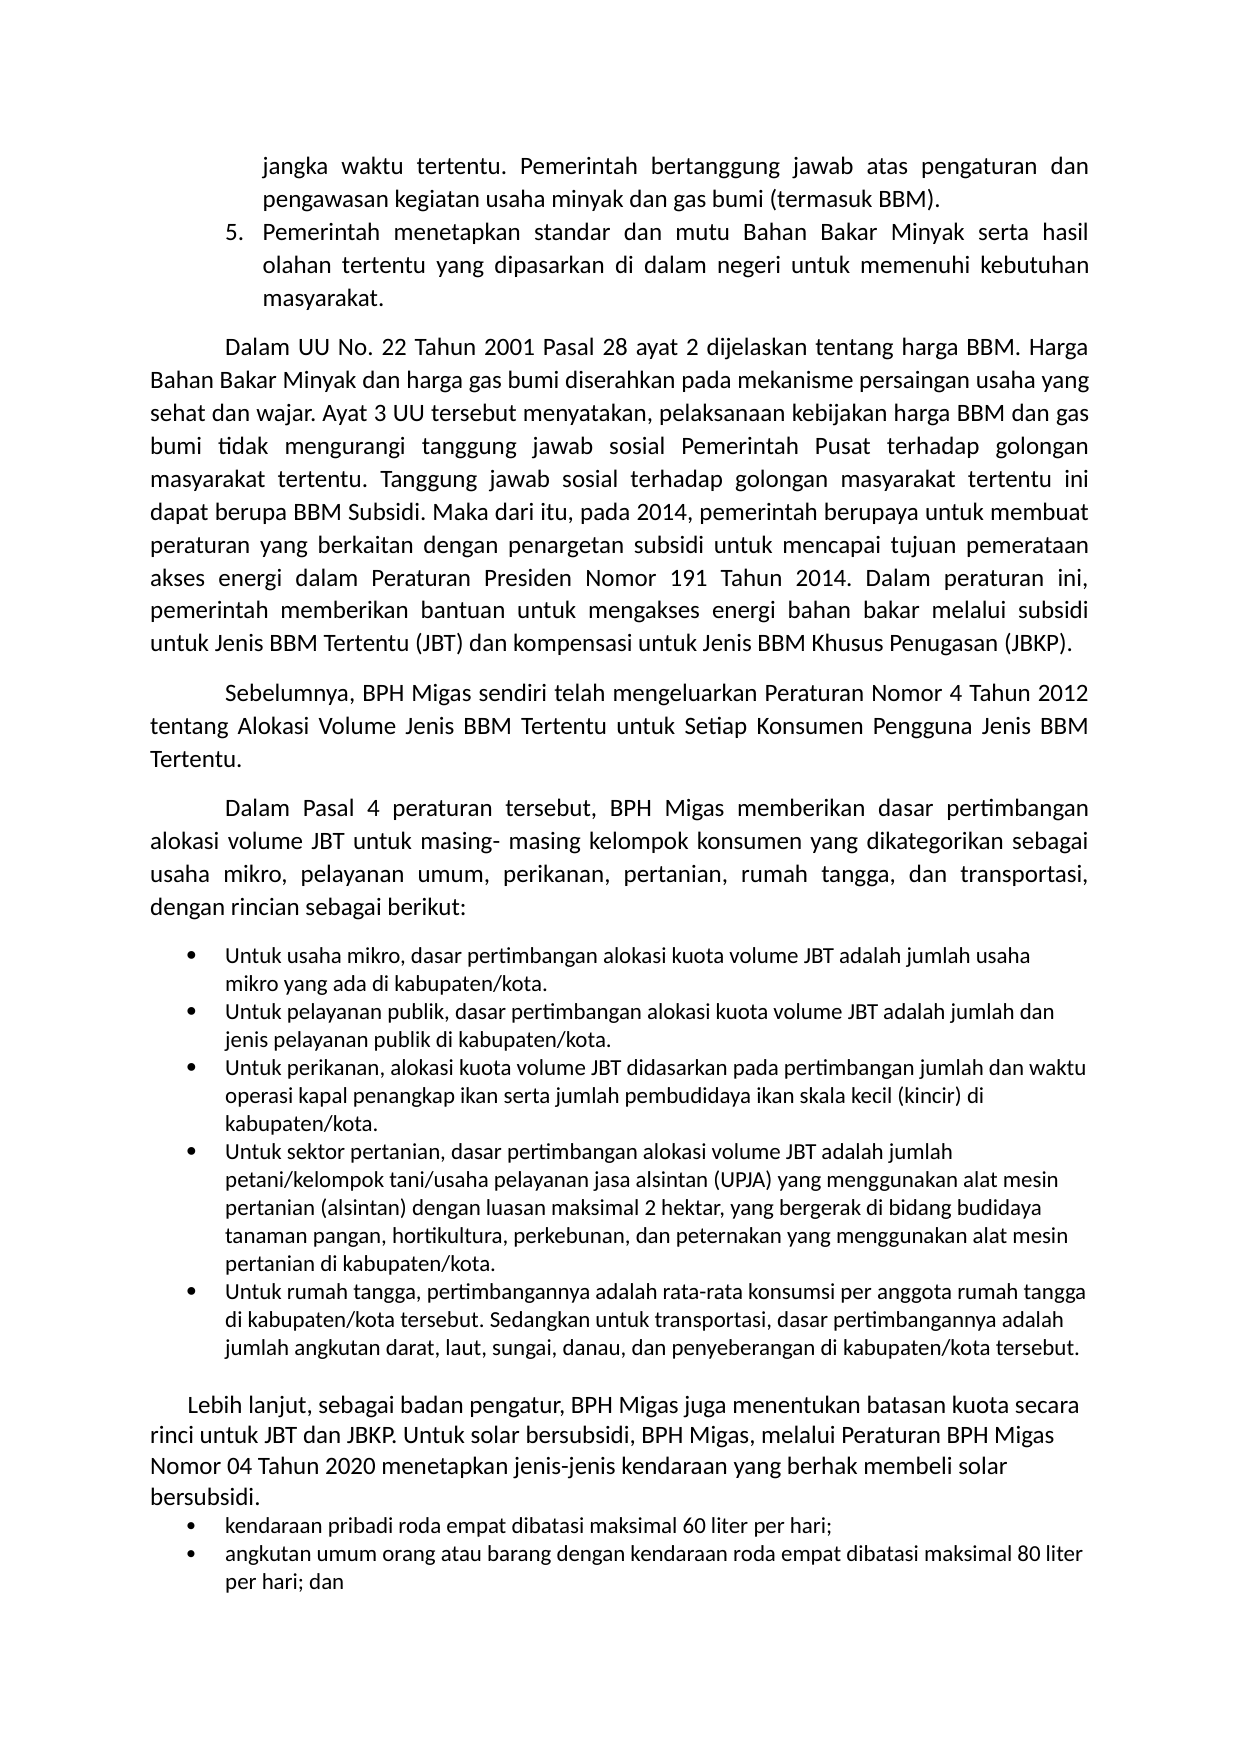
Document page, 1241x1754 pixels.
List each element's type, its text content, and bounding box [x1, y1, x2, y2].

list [225, 150, 1090, 213]
text Dalam UU No. 22 Tahun 2001 Pasal 28 ayat 2 dijelaskan tentang harga BBM. Harga Bahan Bakar Minyak dan harga gas bumi diserahkan pada mekanisme persaingan usaha yang sehat dan wajar. Ayat 3 UU tersebut menyatakan, pelaksanaan kebijakan harga BBM dan gas bumi tidak mengurangi tanggung jawab sosial Pemerintah Pusat terhadap golongan masyarakat tertentu. Tanggung jawab sosial terhadap golongan masyarakat tertentu ini dapat berupa BBM Subsidi. Maka dari itu, pada 2014, pemerintah berupaya untuk membuat peraturan yang berkaitan dengan penargetan subsidi untuk mencapai tujuan pemerataan akses energi dalam Peraturan Presiden Nomor 191 Tahun 2014. Dalam peraturan ini, pemerintah memberikan bantuan untuk mengakses energi bahan bakar melalui subsidi untuk Jenis BBM Tertentu (JBT) dan kompensasi untuk Jenis BBM Khusus Penugasan (JBKP). [150, 331, 1090, 658]
list Untuk pelayanan publik, dasar pertimbangan alokasi kuota volume JBT adalah jumlah dan jenis pelayanan publik di kabupaten/kota. [187, 997, 1090, 1053]
text Sebelumnya, BPH Migas sendiri telah mengeluarkan Peraturan Nomor 4 Tahun 2012 tentang Alokasi Volume Jenis BBM Tertentu untuk Setiap Konsumen Pengguna Jenis BBM Tertentu. [150, 677, 1090, 773]
list Pemerintah menetapkan standar dan mutu Bahan Bakar Minyak serta hasil olahan tertentu yang dipasarkan di dalam negeri untuk memenuhi kebutuhan masyarakat. [225, 216, 1090, 312]
text Dalam Pasal 4 peraturan tersebut, BPH Migas memberikan dasar pertimbangan alokasi volume JBT untuk masing- masing kelompok konsumen yang dikategorikan sebagai usaha mikro, pelayanan umum, perikanan, pertanian, rumah tangga, dan transportasi, dengan rincian sebagai berikut: [150, 792, 1090, 922]
list Untuk usaha mikro, dasar pertimbangan alokasi kuota volume JBT adalah jumlah usaha mikro yang ada di kabupaten/kota. [187, 941, 1090, 997]
list angkutan umum orang atau barang dengan kendaraan roda empat dibatasi maksimal 80 liter per hari; dan [187, 1539, 1090, 1595]
list kendaraan pribadi roda empat dibatasi maksimal 60 liter per hari; [187, 1511, 1090, 1539]
list Untuk sektor pertanian, dasar pertimbangan alokasi volume JBT adalah jumlah petani/kelompok tani/usaha pelayanan jasa alsintan (UPJA) yang menggunakan alat mesin pertanian (alsintan) dengan luasan maksimal 2 hektar, yang bergerak di bidang budidaya tanaman pangan, hortikultura, perkebunan, dan peternakan yang menggunakan alat mesin pertanian di kabupaten/kota. [187, 1137, 1090, 1277]
list Untuk rumah tangga, pertimbangannya adalah rata-rata konsumsi per anggota rumah tangga di kabupaten/kota tersebut. Sedangkan untuk transportasi, dasar pertimbangannya adalah jumlah angkutan darat, laut, sungai, danau, dan penyeberangan di kabupaten/kota tersebut. [187, 1277, 1090, 1361]
list Untuk perikanan, alokasi kuota volume JBT didasarkan pada pertimbangan jumlah dan waktu operasi kapal penangkap ikan serta jumlah pembudidaya ikan skala kecil (kincir) di kabupaten/kota. [187, 1053, 1090, 1137]
text Lebih lanjut, sebagai badan pengatur, BPH Migas juga menentukan batasan kuota secara rinci untuk JBT dan JBKP. Untuk solar bersubsidi, BPH Migas, melalui Peraturan BPH Migas Nomor 04 Tahun 2020 menetapkan jenis-jenis kendaraan yang berhak membeli solar bersubsidi. [150, 1389, 1090, 1511]
